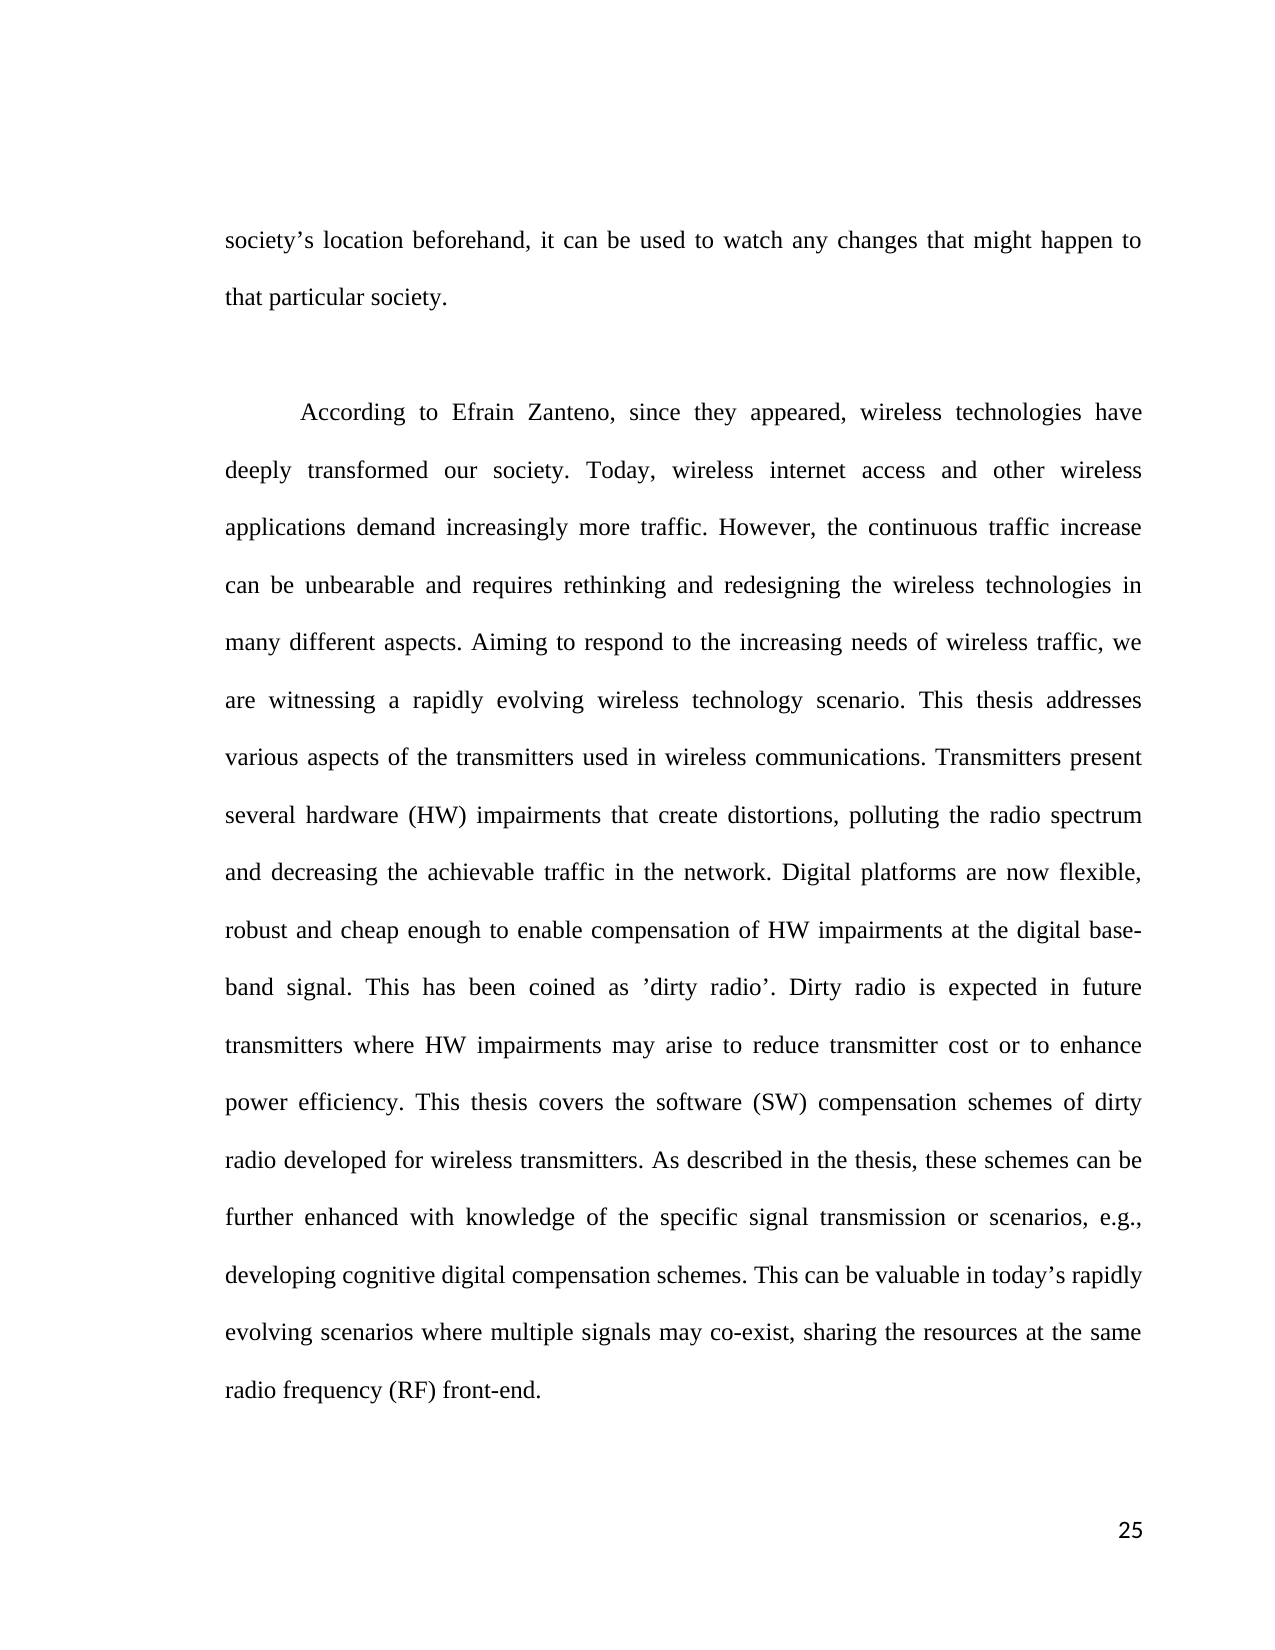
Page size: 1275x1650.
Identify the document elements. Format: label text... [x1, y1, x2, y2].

text According to Efrain Zanteno, since they appeared, wireless technologies have deeply transformed our society. Today, wireless internet access and other wireless applications demand increasingly more traffic. However, the continuous traffic increase can be unbearable and requires rethinking and redesigning the wireless technologies in many different aspects. Aiming to respond to the increasing needs of wireless traffic, we are witnessing a rapidly evolving wireless technology scenario. This thesis addresses various aspects of the transmitters used in wireless communications. Transmitters present several hardware (HW) impairments that create distortions, polluting the radio spectrum and decreasing the achievable traffic in the network. Digital platforms are now flexible, robust and cheap enough to enable compensation of HW impairments at the digital base-band signal. This has been coined as ’dirty radio’. Dirty radio is expected in future transmitters where HW impairments may arise to reduce transmitter cost or to enhance power efficiency. This thesis covers the software (SW) compensation schemes of dirty radio developed for wireless transmitters. As described in the thesis, these schemes can be further enhanced with knowledge of the specific signal transmission or scenarios, e.g., developing cognitive digital compensation schemes. This can be valuable in today’s rapidly evolving scenarios where multiple signals may co-exist, sharing the resources at the same radio frequency (RF) front-end. [225, 397, 1143, 1404]
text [225, 225, 1143, 311]
